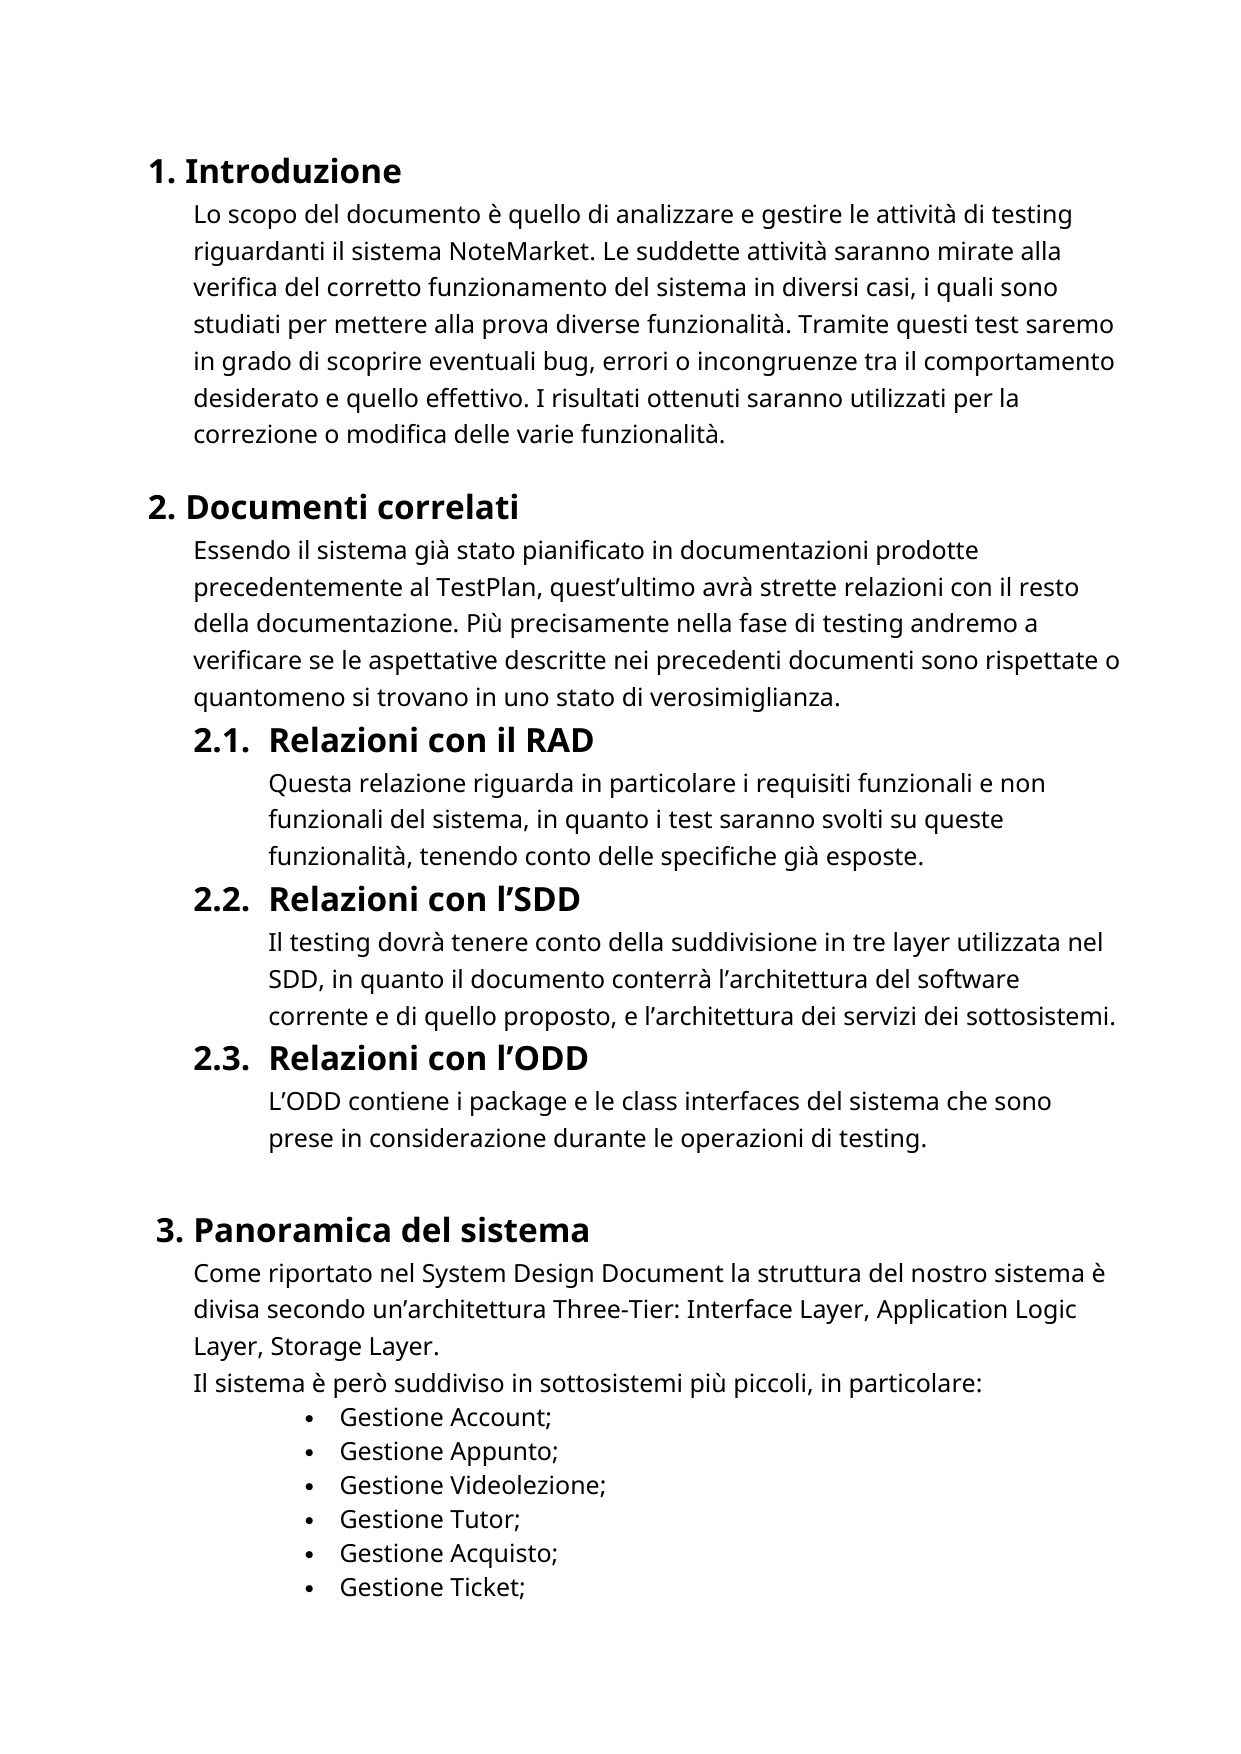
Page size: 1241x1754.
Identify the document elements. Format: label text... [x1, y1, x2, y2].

list Gestione Appunto; [306, 1434, 1122, 1468]
list Questa relazione riguarda in particolare i requisiti funzionali e non funzionali del sistema, in quanto i test saranno svolti su queste funzionalità, tenendo conto delle specifiche già esposte. [268, 765, 1122, 873]
list Gestione Tutor; [306, 1502, 1122, 1536]
list Relazioni con il RAD [193, 716, 1122, 762]
list L’ODD contiene i package e le class interfaces del sistema che sono prese in considerazione durante le operazioni di testing. [268, 1084, 1122, 1155]
list Gestione Acquisto; [306, 1536, 1122, 1570]
list Gestione Account; [306, 1400, 1122, 1434]
list Gestione Videolezione; [306, 1468, 1122, 1502]
list Relazioni con l’ODD [193, 1035, 1122, 1080]
text Il sistema è però suddiviso in sottosistemi più piccoli, in particolare: [193, 1366, 1122, 1400]
list Relazioni con l’SDD [193, 876, 1122, 921]
list Gestione Ticket; [306, 1570, 1122, 1604]
list Introduzione [148, 148, 1122, 193]
list Lo scopo del documento è quello di analizzare e gestire le attività di testing riguardanti il sistema NoteMarket. Le suddette attività saranno mirate alla verifica del corretto funzionamento del sistema in diversi casi, i quali sono studiati per mettere alla prova diverse funzionalità. Tramite questi test saremo in grado di scoprire eventuali bug, errori o incongruenze tra il comportamento desiderato e quello effettivo. I risultati ottenuti saranno utilizzati per la correzione o modifica delle varie funzionalità. [193, 197, 1122, 481]
list Essendo il sistema già stato pianificato in documentazioni prodotte precedentemente al TestPlan, quest’ultimo avrà strette relazioni con il resto della documentazione. Più precisamente nella fase di testing andremo a verificare se le aspettative descritte nei precedenti documenti sono rispettate o quantomeno si trovano in uno stato di verosimiglianza. [193, 533, 1122, 714]
list Panoramica del sistema [156, 1206, 1122, 1252]
list Documenti correlati [148, 484, 1122, 529]
list Il testing dovrà tenere conto della suddivisione in tre layer utilizzata nel SDD, in quanto il documento conterrà l’architettura del software corrente e di quello proposto, e l’architettura dei servizi dei sottosistemi. [268, 925, 1122, 1032]
list Come riportato nel System Design Document la struttura del nostro sistema è divisa secondo un’architettura Three-Tier: Interface Layer, Application Logic Layer, Storage Layer. [193, 1255, 1122, 1363]
